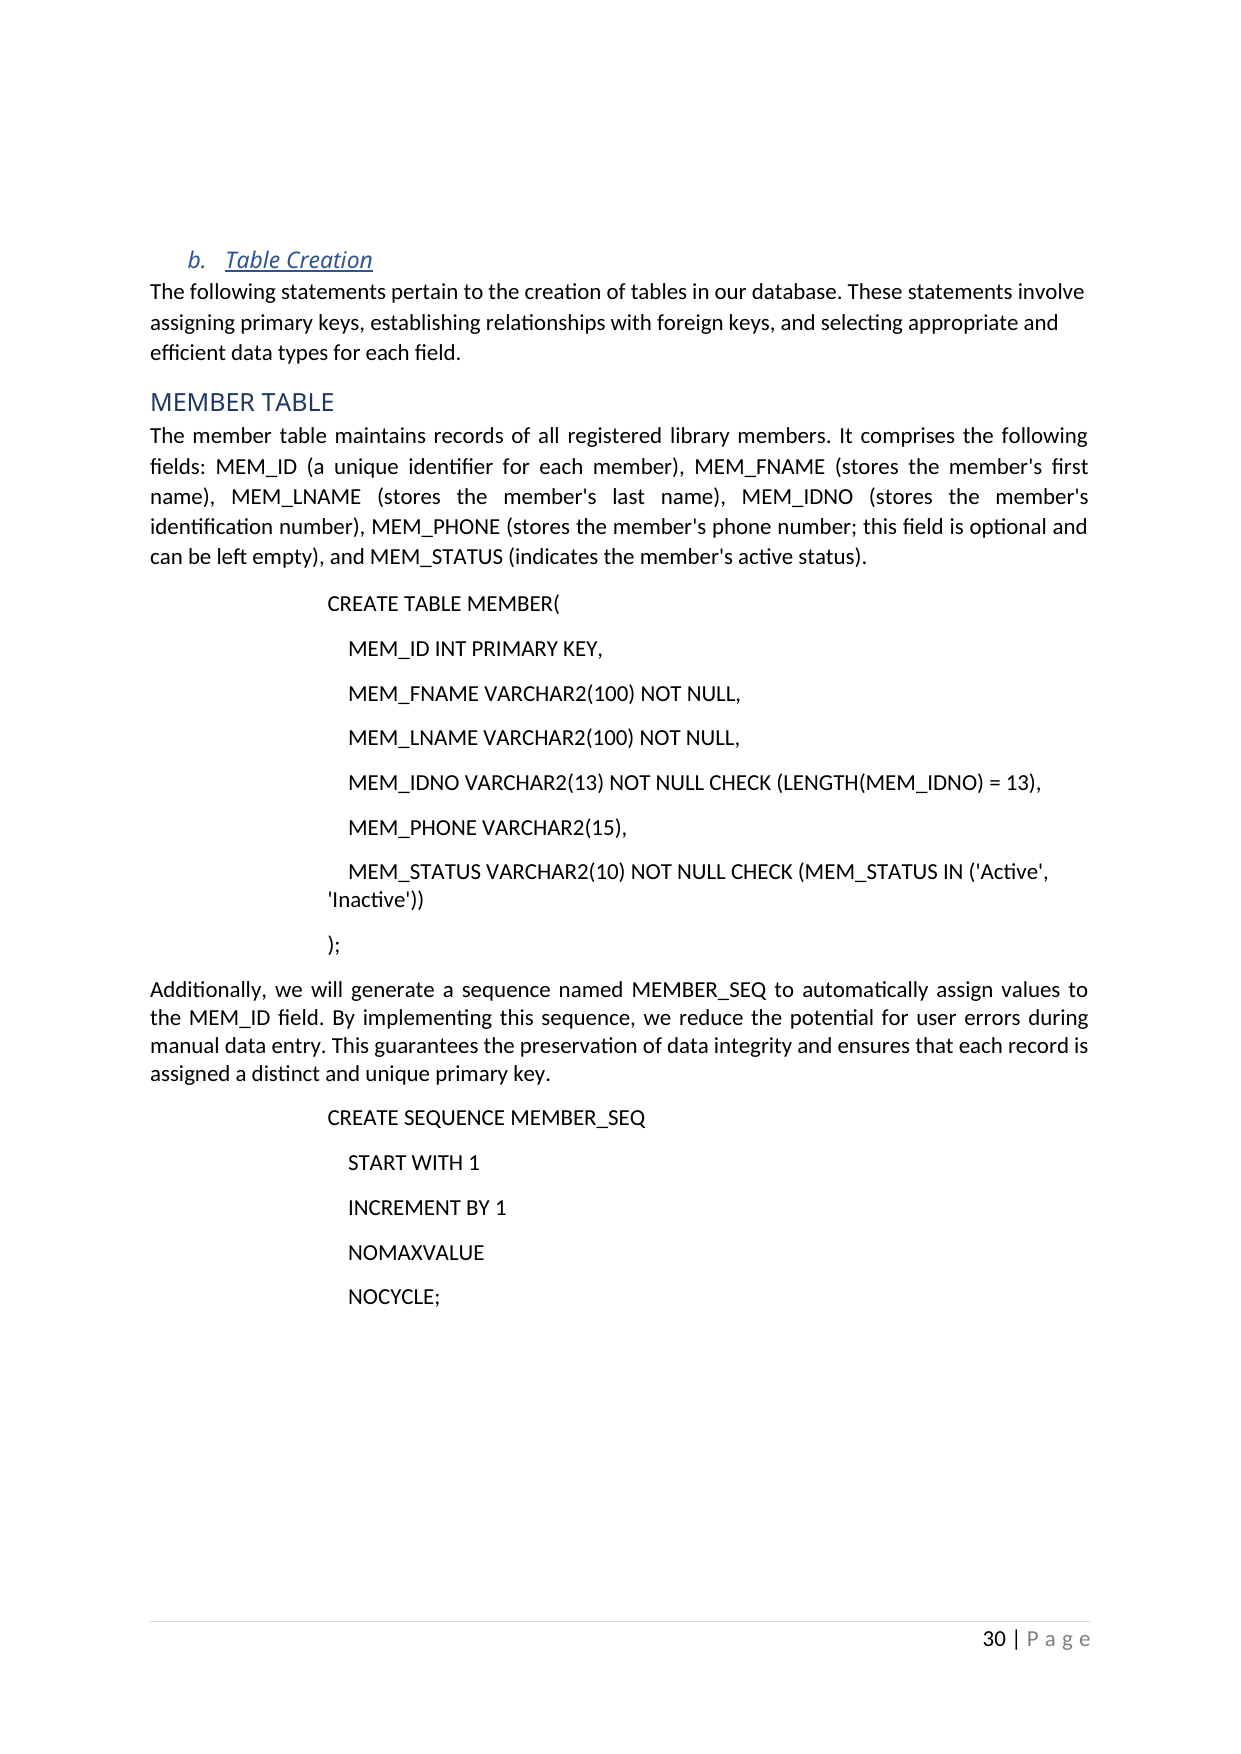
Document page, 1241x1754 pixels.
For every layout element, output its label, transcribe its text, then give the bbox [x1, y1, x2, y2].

text MEM_IDNO VARCHAR2(13) NOT NULL CHECK (LENGTH(MEM_IDNO) = 13), [327, 768, 1090, 796]
text MEM_FNAME VARCHAR2(100) NOT NULL, [327, 679, 1090, 707]
subtitle MEMBER TABLE [150, 385, 1090, 419]
text Additionally, we will generate a sequence named MEMBER_SEQ to automatically assign values to the MEM_ID field. By implementing this sequence, we reduce the potential for user errors during manual data entry. This guarantees the preservation of data integrity and ensures that each record is assigned a distinct and unique primary key. [150, 975, 1090, 1087]
text The following statements pertain to the creation of tables in our database. These statements involve assigning primary keys, establishing relationships with foreign keys, and selecting appropriate and efficient data types for each field. [150, 277, 1090, 366]
text MEM_STATUS VARCHAR2(10) NOT NULL CHECK (MEM_STATUS IN ('Active', 'Inactive')) [327, 857, 1090, 913]
text START WITH 1 [327, 1148, 1090, 1176]
text NOCYCLE; [327, 1282, 1090, 1310]
text MEM_PHONE VARCHAR2(15), [327, 813, 1090, 841]
text NOMAXVALUE [327, 1238, 1090, 1266]
text The member table maintains records of all registered library members. It comprises the following fields: MEM_ID (a unique identifier for each member), MEM_FNAME (stores the member's first name), MEM_LNAME (stores the member's last name), MEM_IDNO (stores the member's identification number), MEM_PHONE (stores the member's phone number; this field is optional and can be left empty), and MEM_STATUS (indicates the member's active status). [150, 422, 1090, 570]
text CREATE TABLE MEMBER( [327, 589, 1090, 617]
text ); [327, 930, 1090, 958]
subtitle Table Creation [187, 244, 1090, 275]
text CREATE SEQUENCE MEMBER_SEQ [327, 1103, 1090, 1132]
text MEM_ID INT PRIMARY KEY, [327, 634, 1090, 662]
text INCREMENT BY 1 [327, 1193, 1090, 1221]
text MEM_LNAME VARCHAR2(100) NOT NULL, [327, 723, 1090, 751]
